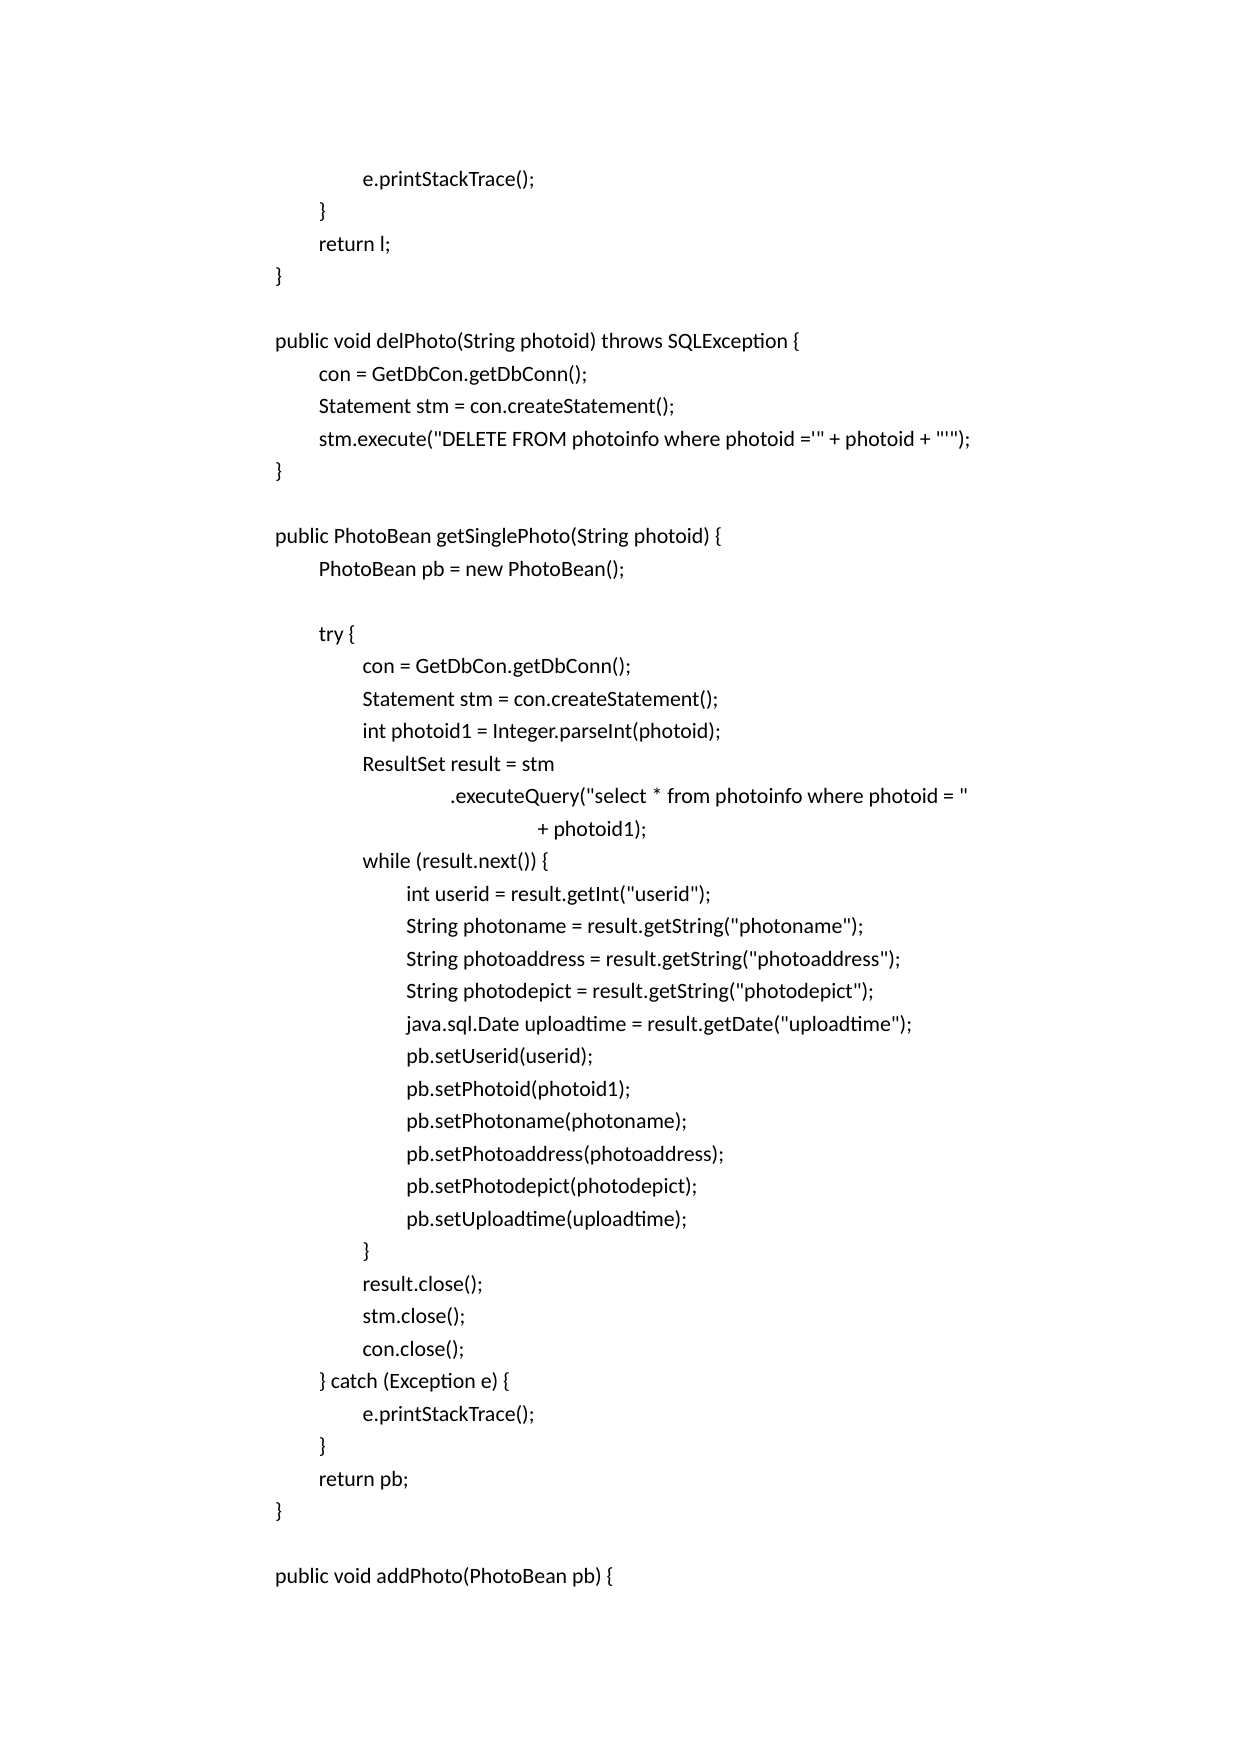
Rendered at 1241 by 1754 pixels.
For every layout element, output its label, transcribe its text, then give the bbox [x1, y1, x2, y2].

text public void delPhoto(String photoid) throws SQLException { [187, 324, 1053, 357]
text + photoid1); [187, 812, 1053, 844]
text pb.setPhotoid(photoid1); [187, 1072, 1053, 1104]
text String photoname = result.getString("photoname"); [187, 909, 1053, 942]
text pb.setPhotoname(photoname); [187, 1104, 1053, 1137]
text pb.setPhotodepict(photodepict); [187, 1169, 1053, 1202]
text e.printStackTrace(); [187, 162, 1053, 194]
text } [187, 194, 1053, 227]
text return l; [187, 227, 1053, 259]
text } [187, 259, 1053, 292]
text String photodepict = result.getString("photodepict"); [187, 974, 1053, 1007]
text } [187, 1234, 1053, 1267]
text while (result.next()) { [187, 844, 1053, 877]
text pb.setUploadtime(uploadtime); [187, 1202, 1053, 1234]
text } [187, 1429, 1053, 1462]
text Statement stm = con.createStatement(); [187, 389, 1053, 422]
text int userid = result.getInt("userid"); [187, 877, 1053, 909]
text con.close(); [187, 1332, 1053, 1364]
text } [187, 454, 1053, 487]
text } catch (Exception e) { [187, 1364, 1053, 1397]
text ResultSet result = stm [187, 747, 1053, 779]
text result.close(); [187, 1267, 1053, 1299]
text return pb; [187, 1462, 1053, 1494]
text Statement stm = con.createStatement(); [187, 682, 1053, 714]
text stm.execute("DELETE FROM photoinfo where photoid ='" + photoid + "'"); [187, 422, 1053, 454]
text e.printStackTrace(); [187, 1397, 1053, 1429]
text try { [187, 617, 1053, 649]
text java.sql.Date uploadtime = result.getDate("uploadtime"); [187, 1007, 1053, 1039]
text PhotoBean pb = new PhotoBean(); [187, 552, 1053, 584]
text public void addPhoto(PhotoBean pb) { [187, 1559, 1053, 1592]
text public PhotoBean getSinglePhoto(String photoid) { [187, 519, 1053, 552]
text pb.setUserid(userid); [187, 1039, 1053, 1072]
text String photoaddress = result.getString("photoaddress"); [187, 942, 1053, 974]
text int photoid1 = Integer.parseInt(photoid); [187, 714, 1053, 747]
text con = GetDbCon.getDbConn(); [187, 649, 1053, 682]
text con = GetDbCon.getDbConn(); [187, 357, 1053, 389]
text stm.close(); [187, 1299, 1053, 1332]
text .executeQuery("select * from photoinfo where photoid = " [187, 779, 1053, 812]
text } [187, 1494, 1053, 1527]
text pb.setPhotoaddress(photoaddress); [187, 1137, 1053, 1169]
